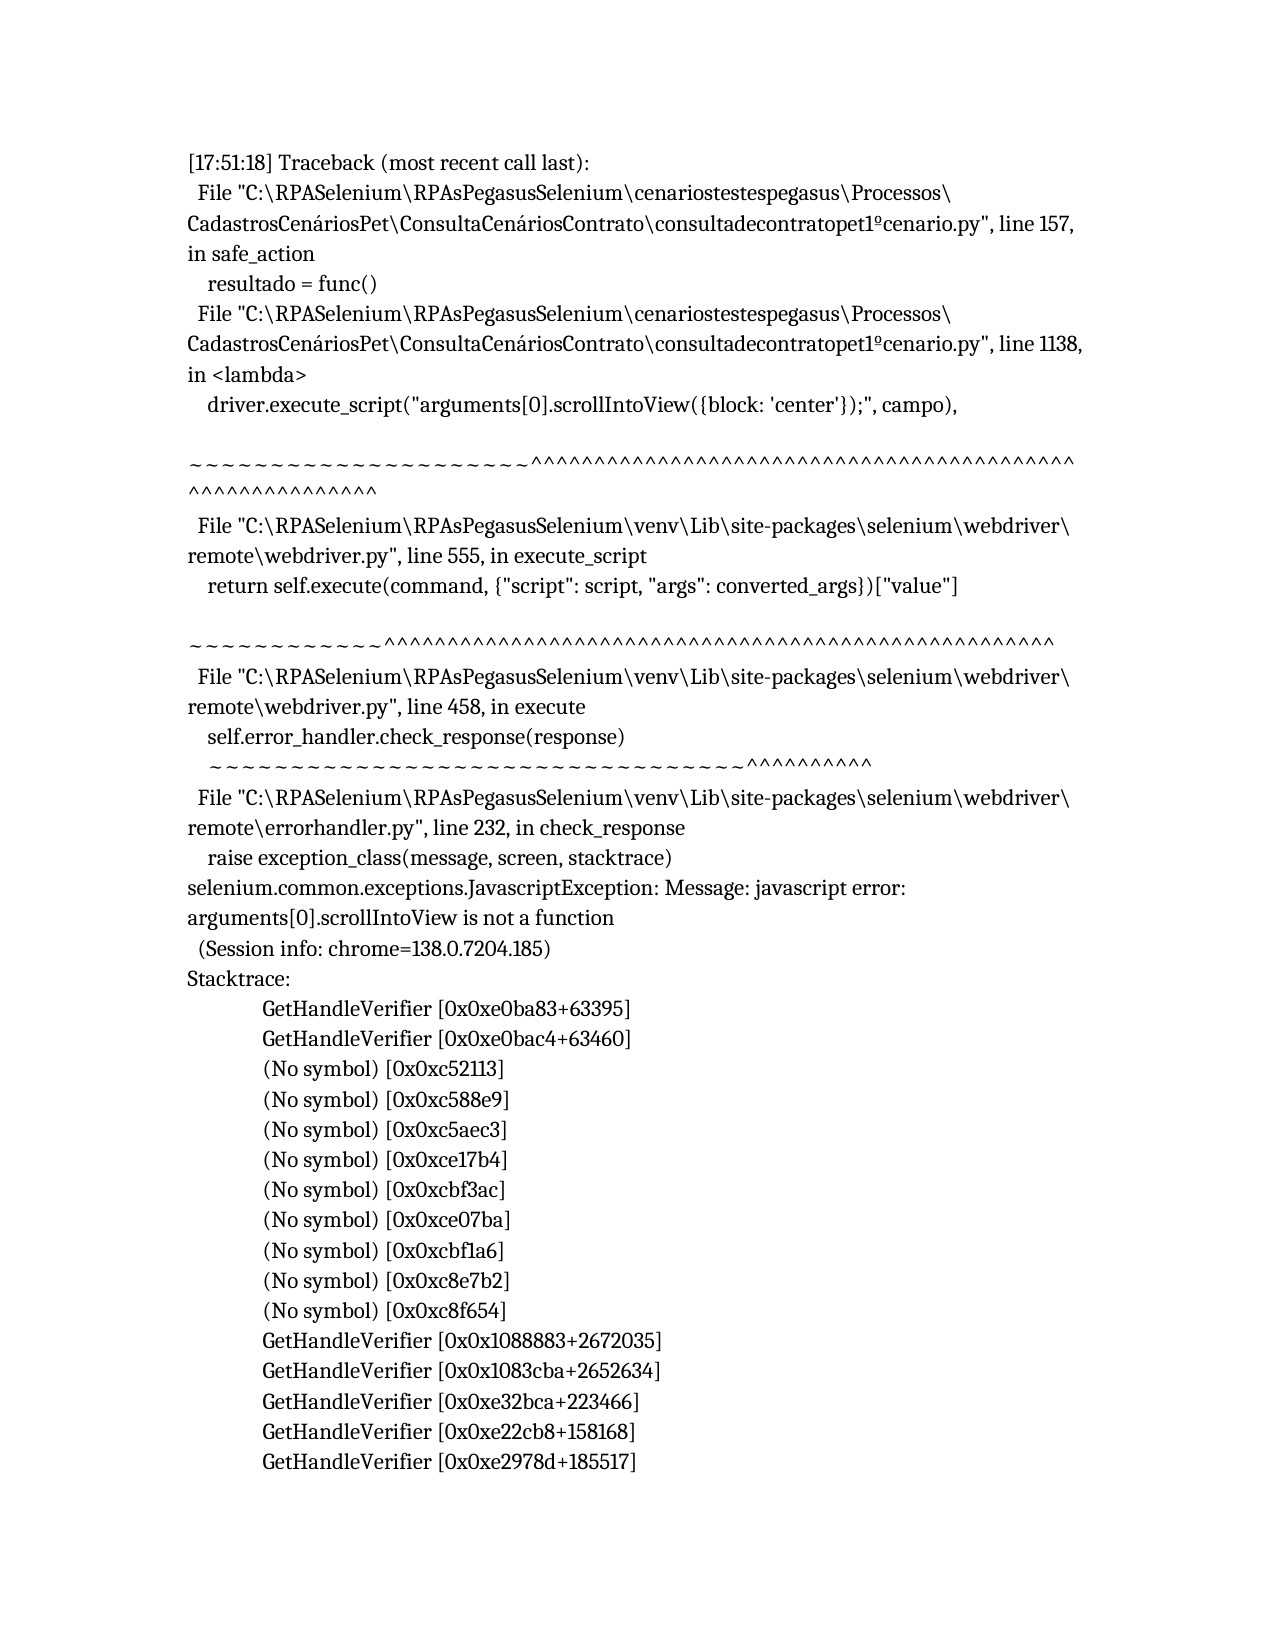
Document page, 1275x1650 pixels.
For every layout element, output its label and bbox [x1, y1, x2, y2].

text [187, 150, 1087, 1475]
